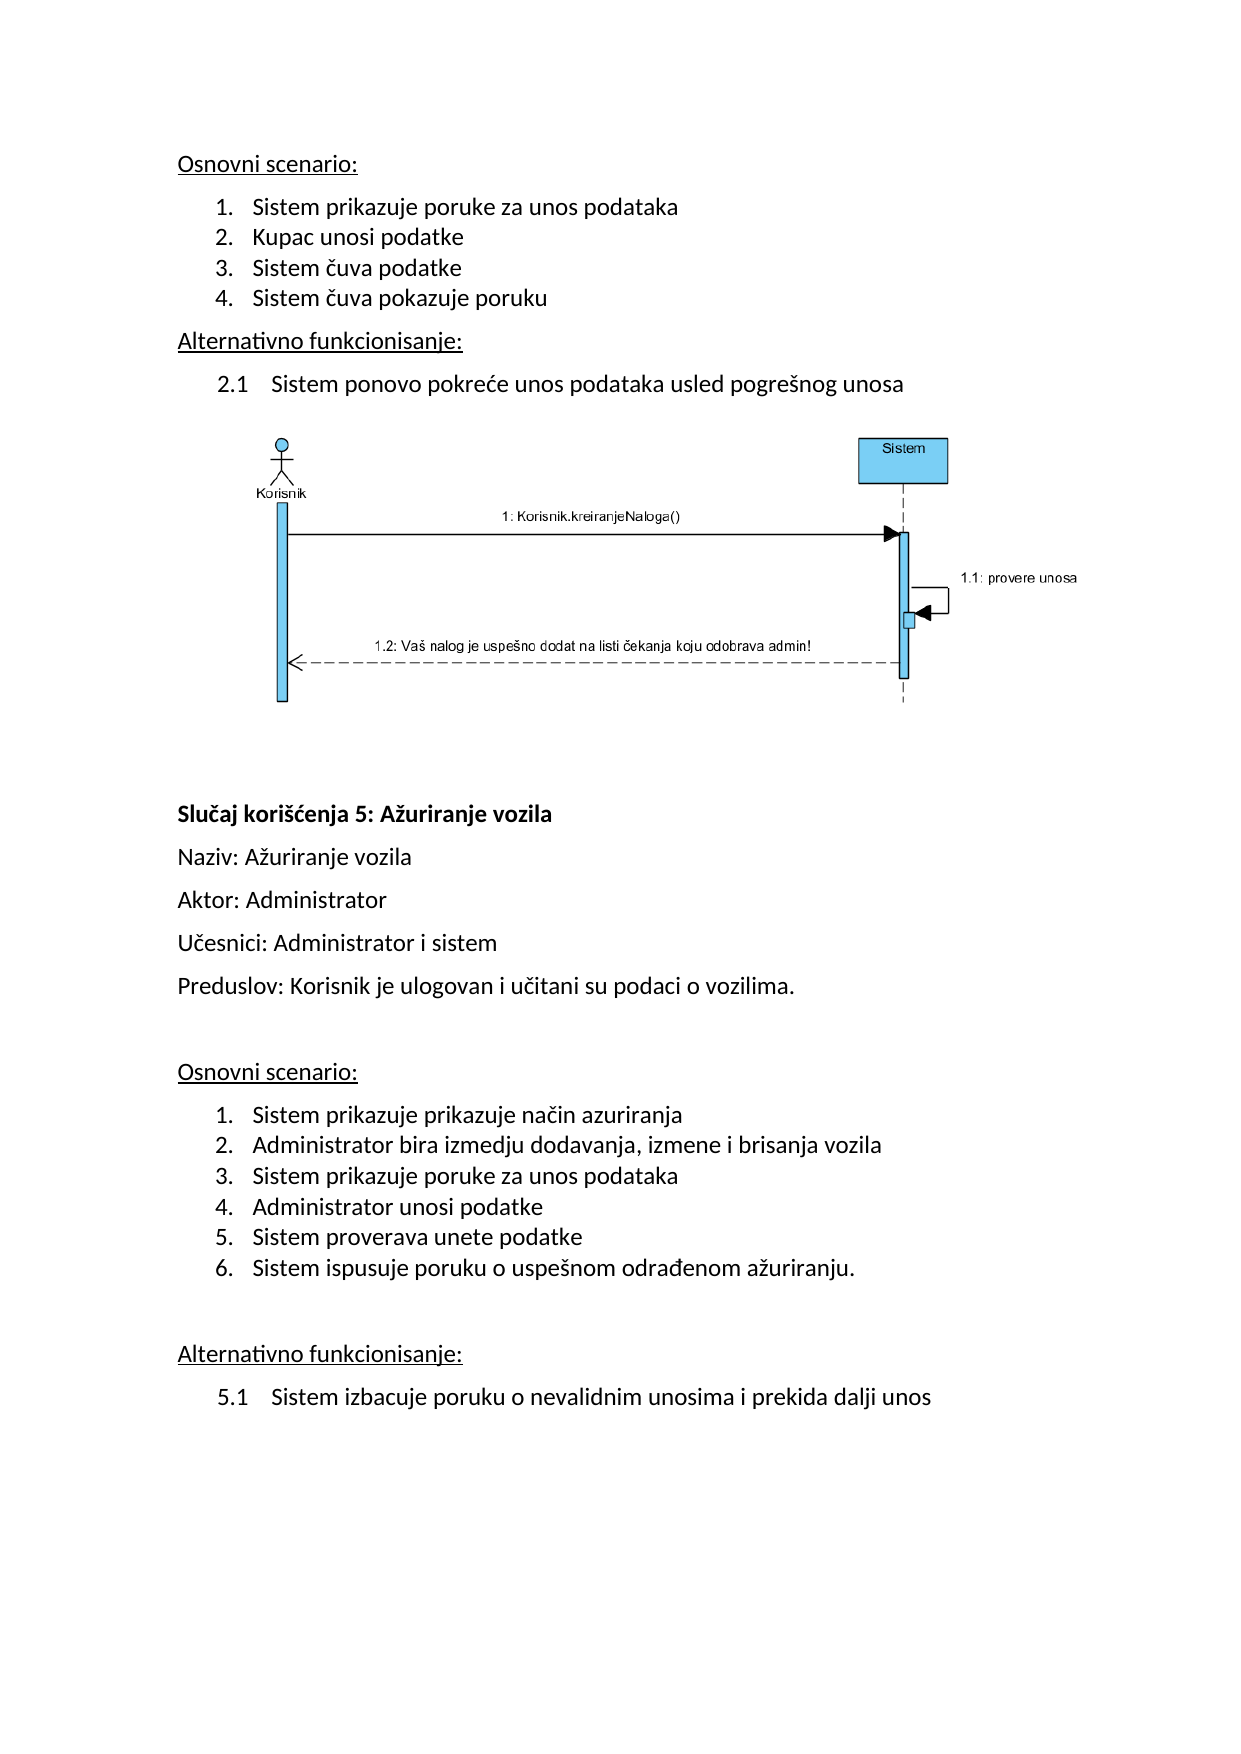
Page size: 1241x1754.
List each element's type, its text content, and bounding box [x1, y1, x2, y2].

text Slučaj korišćenja 5: Ažuriranje vozila [177, 798, 1092, 828]
list Kupac unosi podatke [215, 221, 1092, 252]
text Naziv: Ažuriranje vozila [177, 841, 1092, 871]
text Aktor: Administrator [177, 884, 1092, 914]
picture [177, 411, 1093, 743]
list Sistem proverava unete podatke [215, 1221, 1092, 1252]
text 5.1 Sistem izbacuje poruku o nevalidnim unosima i prekida dalji unos [177, 1381, 1092, 1411]
text Učesnici: Administrator i sistem [177, 927, 1092, 957]
text Osnovni scenario: [177, 1056, 1092, 1087]
list Sistem prikazuje poruke za unos podataka [215, 1160, 1092, 1191]
list Sistem čuva pokazuje poruku [215, 282, 1092, 313]
list Sistem čuva podatke [215, 252, 1092, 282]
list Administrator bira izmedju dodavanja, izmene i brisanja vozila [215, 1129, 1092, 1160]
list Sistem prikazuje poruke za unos podataka [215, 191, 1092, 221]
text 2.1 Sistem ponovo pokreće unos podataka usled pogrešnog unosa [177, 368, 1092, 399]
text Preduslov: Korisnik je ulogovan i učitani su podaci o vozilima. [177, 970, 1092, 1001]
list Administrator unosi podatke [215, 1191, 1092, 1221]
text Alternativno funkcionisanje: [177, 1338, 1092, 1368]
list Sistem ispusuje poruku o uspešnom odrađenom ažuriranju. [215, 1252, 1092, 1282]
list Sistem prikazuje prikazuje način azuriranja [215, 1099, 1092, 1129]
text Osnovni scenario: [177, 148, 1092, 178]
text Alternativno funkcionisanje: [177, 325, 1092, 356]
